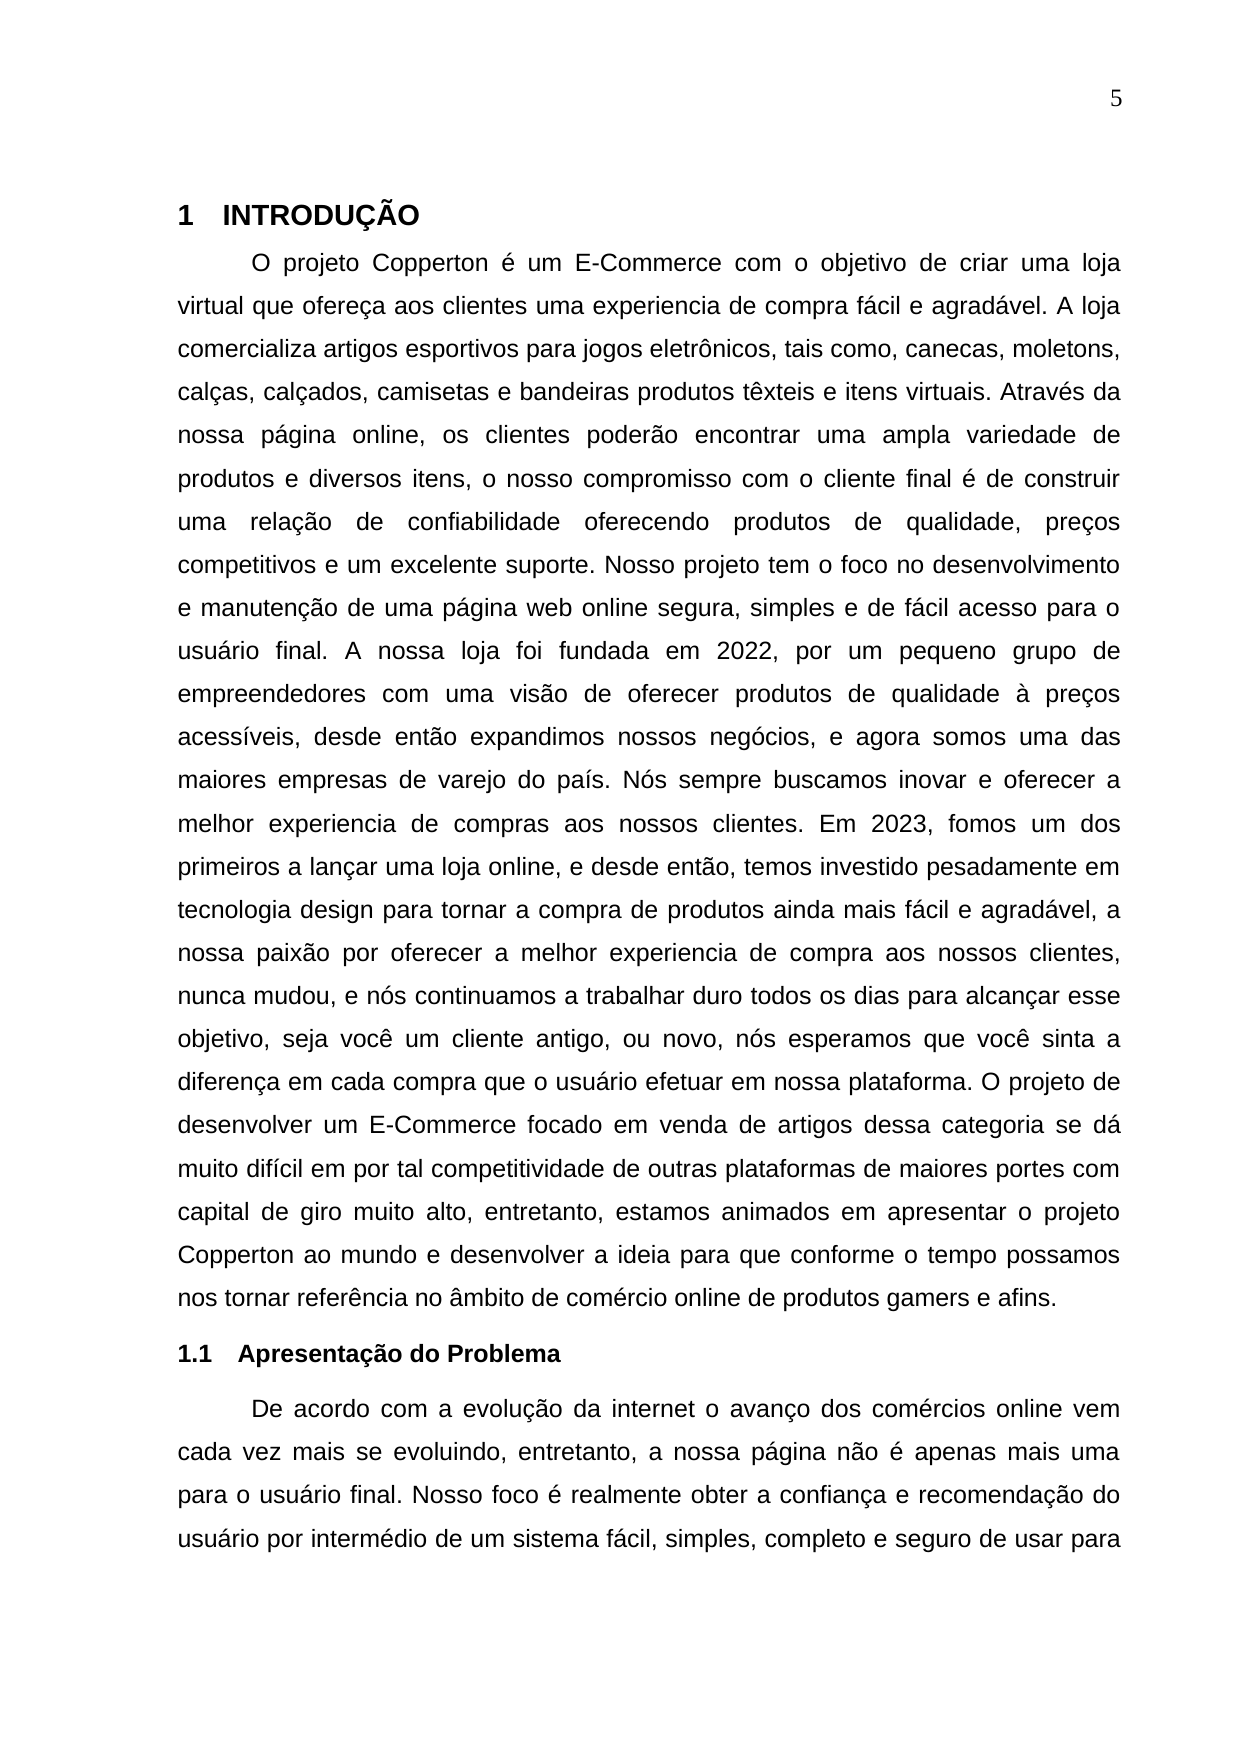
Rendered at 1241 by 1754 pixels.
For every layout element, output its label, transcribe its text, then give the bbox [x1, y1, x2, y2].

text O projeto Copperton é um E-Commerce com o objetivo de criar uma loja virtual que ofereça aos clientes uma experiencia de compra fácil e agradável. A loja comercializa artigos esportivos para jogos eletrônicos, tais como, canecas, moletons, calças, calçados, camisetas e bandeiras produtos têxteis e itens virtuais. Através da nossa página online, os clientes poderão encontrar uma ampla variedade de produtos e diversos itens, o nosso compromisso com o cliente final é de construir uma relação de confiabilidade oferecendo produtos de qualidade, preços competitivos e um excelente suporte. Nosso projeto tem o foco no desenvolvimento e manutenção de uma página web online segura, simples e de fácil acesso para o usuário final. A nossa loja foi fundada em 2022, por um pequeno grupo de empreendedores com uma visão de oferecer produtos de qualidade à preços acessíveis, desde então expandimos nossos negócios, e agora somos uma das maiores empresas de varejo do país. Nós sempre buscamos inovar e oferecer a melhor experiencia de compras aos nossos clientes. Em 2023, fomos um dos primeiros a lançar uma loja online, e desde então, temos investido pesadamente em tecnologia design para tornar a compra de produtos ainda mais fácil e agradável, a nossa paixão por oferecer a melhor experiencia de compra aos nossos clientes, nunca mudou, e nós continuamos a trabalhar duro todos os dias para alcançar esse objetivo, seja você um cliente antigo, ou novo, nós esperamos que você sinta a diferença em cada compra que o usuário efetuar em nossa plataforma. O projeto de desenvolver um E-Commerce focado em venda de artigos dessa categoria se dá muito difícil em por tal competitividade de outras plataformas de maiores portes com capital de giro muito alto, entretanto, estamos animados em apresentar o projeto Copperton ao mundo e desenvolver a ideia para que conforme o tempo possamos nos tornar referência no âmbito de comércio online de produtos gamers e afins. [177, 248, 1122, 1312]
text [177, 1394, 1122, 1552]
subtitle Apresentação do Problema [177, 1338, 1122, 1367]
subtitle INTRODUÇÃO [177, 198, 1122, 231]
